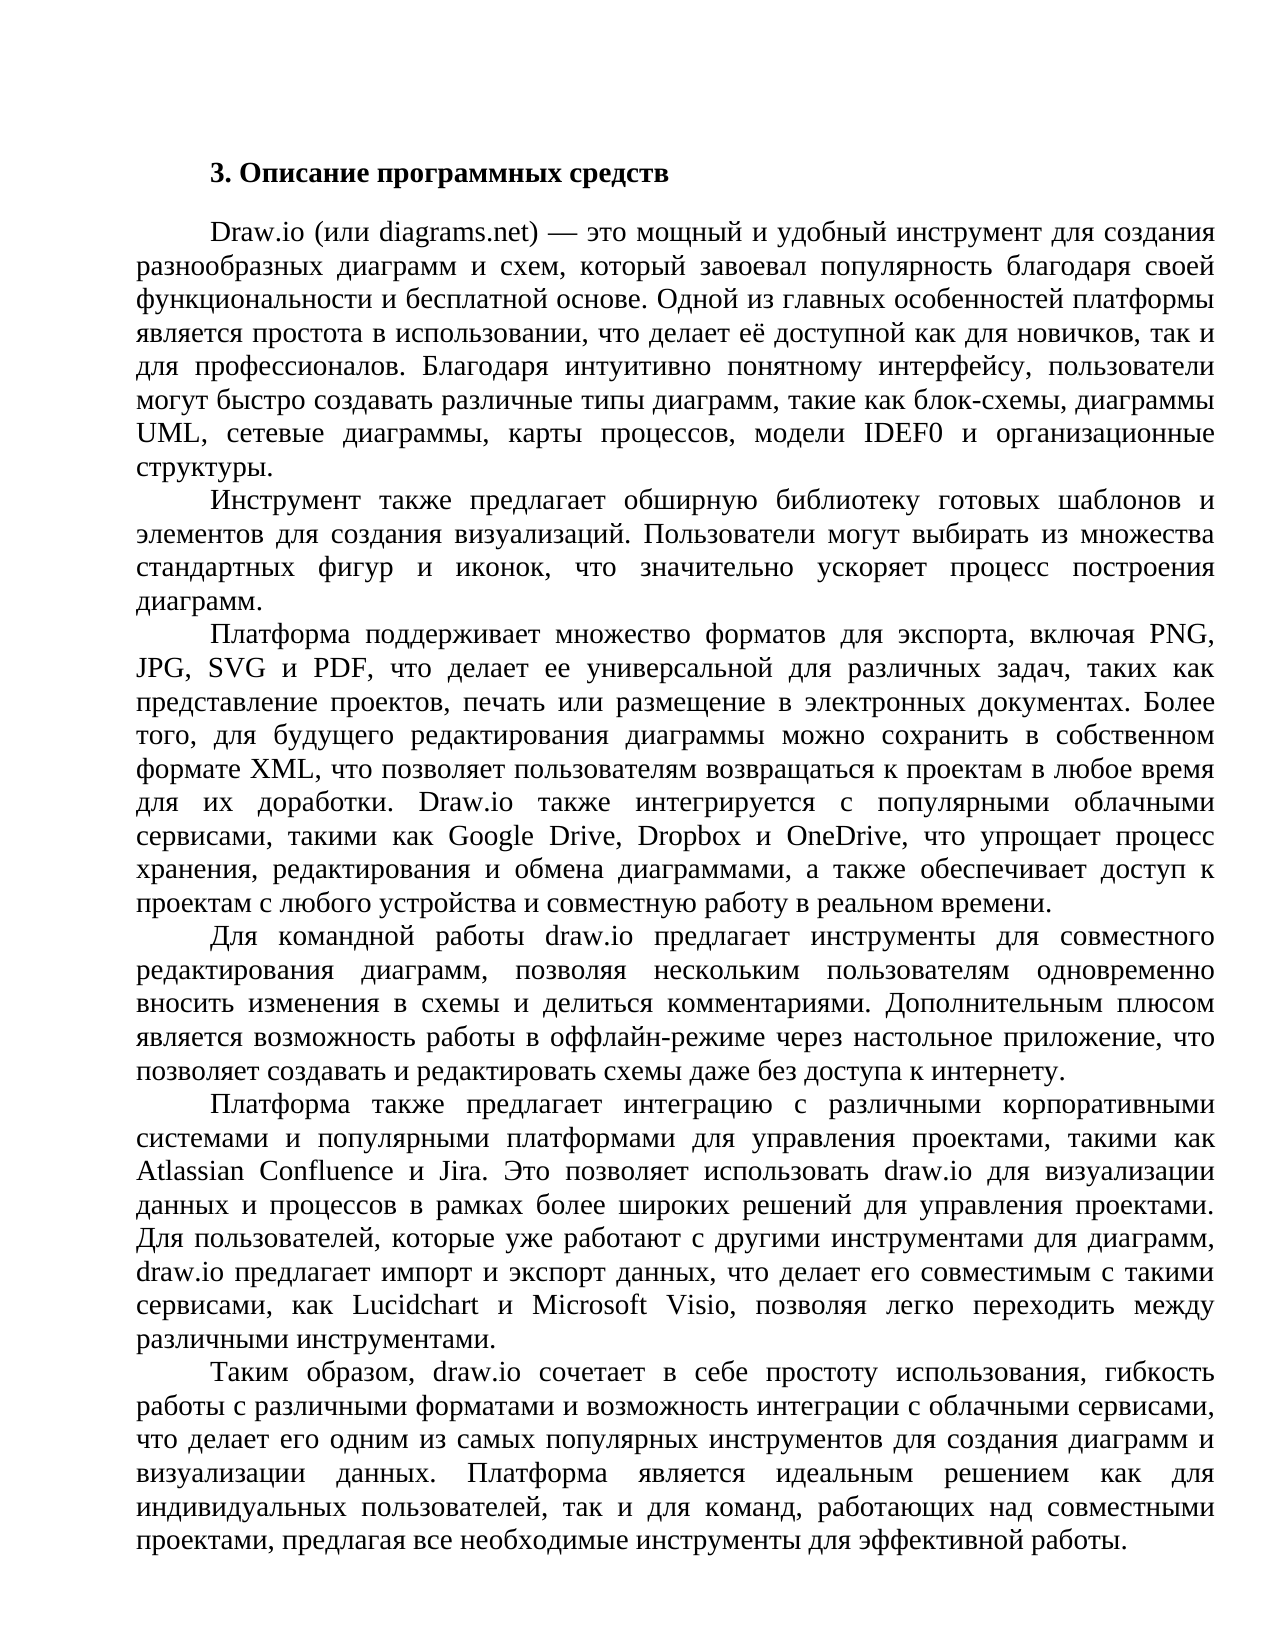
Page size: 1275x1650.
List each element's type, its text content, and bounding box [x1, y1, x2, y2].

text Для командной работы draw.io предлагает инструменты для совместного редактирования диаграмм, позволяя нескольким пользователям одновременно вносить изменения в схемы и делиться комментариями. Дополнительным плюсом является возможность работы в оффлайн-режиме через настольное приложение, что позволяет создавать и редактировать схемы даже без доступа к интернету. [136, 918, 1216, 1086]
text Платформа также предлагает интеграцию с различными корпоративными системами и популярными платформами для управления проектами, такими как Atlassian Confluence и Jira. Это позволяет использовать draw.io для визуализации данных и процессов в рамках более широких решений для управления проектами. Для пользователей, которые уже работают с другими инструментами для диаграмм, draw.io предлагает импорт и экспорт данных, что делает его совместимым с такими сервисами, как Lucidchart и Microsoft Visio, позволяя легко переходить между различными инструментами. [136, 1086, 1216, 1354]
text Инструмент также предлагает обширную библиотеку готовых шаблонов и элементов для создания визуализаций. Пользователи могут выбирать из множества стандартных фигур и иконок, что значительно ускоряет процесс построения диаграмм. [136, 482, 1216, 617]
text Платформа поддерживает множество форматов для экспорта, включая PNG, JPG, SVG и PDF, что делает ее универсальной для различных задач, таких как представление проектов, печать или размещение в электронных документах. Более того, для будущего редактирования диаграммы можно сохранить в собственном формате XML, что позволяет пользователям возвращаться к проектам в любое время для их доработки. Draw.io также интегрируется с популярными облачными сервисами, такими как Google Drive, Dropbox и OneDrive, что упрощает процесс хранения, редактирования и обмена диаграммами, а также обеспечивает доступ к проектам с любого устройства и совместную работу в реальном времени. [136, 617, 1216, 918]
text Таким образом, draw.io сочетает в себе простоту использования, гибкость работы с различными форматами и возможность интеграции с облачными сервисами, что делает его одним из самых популярных инструментов для создания диаграмм и визуализации данных. Платформа является идеальным решением как для индивидуальных пользователей, так и для команд, работающих над совместными проектами, предлагая все необходимые инструменты для эффективной работы. [136, 1354, 1216, 1556]
text Draw.io (или diagrams.net) — это мощный и удобный инструмент для создания разнообразных диаграмм и схем, который завоевал популярность благодаря своей функциональности и бесплатной основе. Одной из главных особенностей платформы является простота в использовании, что делает её доступной как для новичков, так и для профессионалов. Благодаря интуитивно понятному интерфейсу, пользователи могут быстро создавать различные типы диаграмм, такие как блок-схемы, диаграммы UML, сетевые диаграммы, карты процессов, модели IDEF0 и организационные структуры. [136, 214, 1216, 482]
list Описание программных средств [136, 156, 1216, 189]
